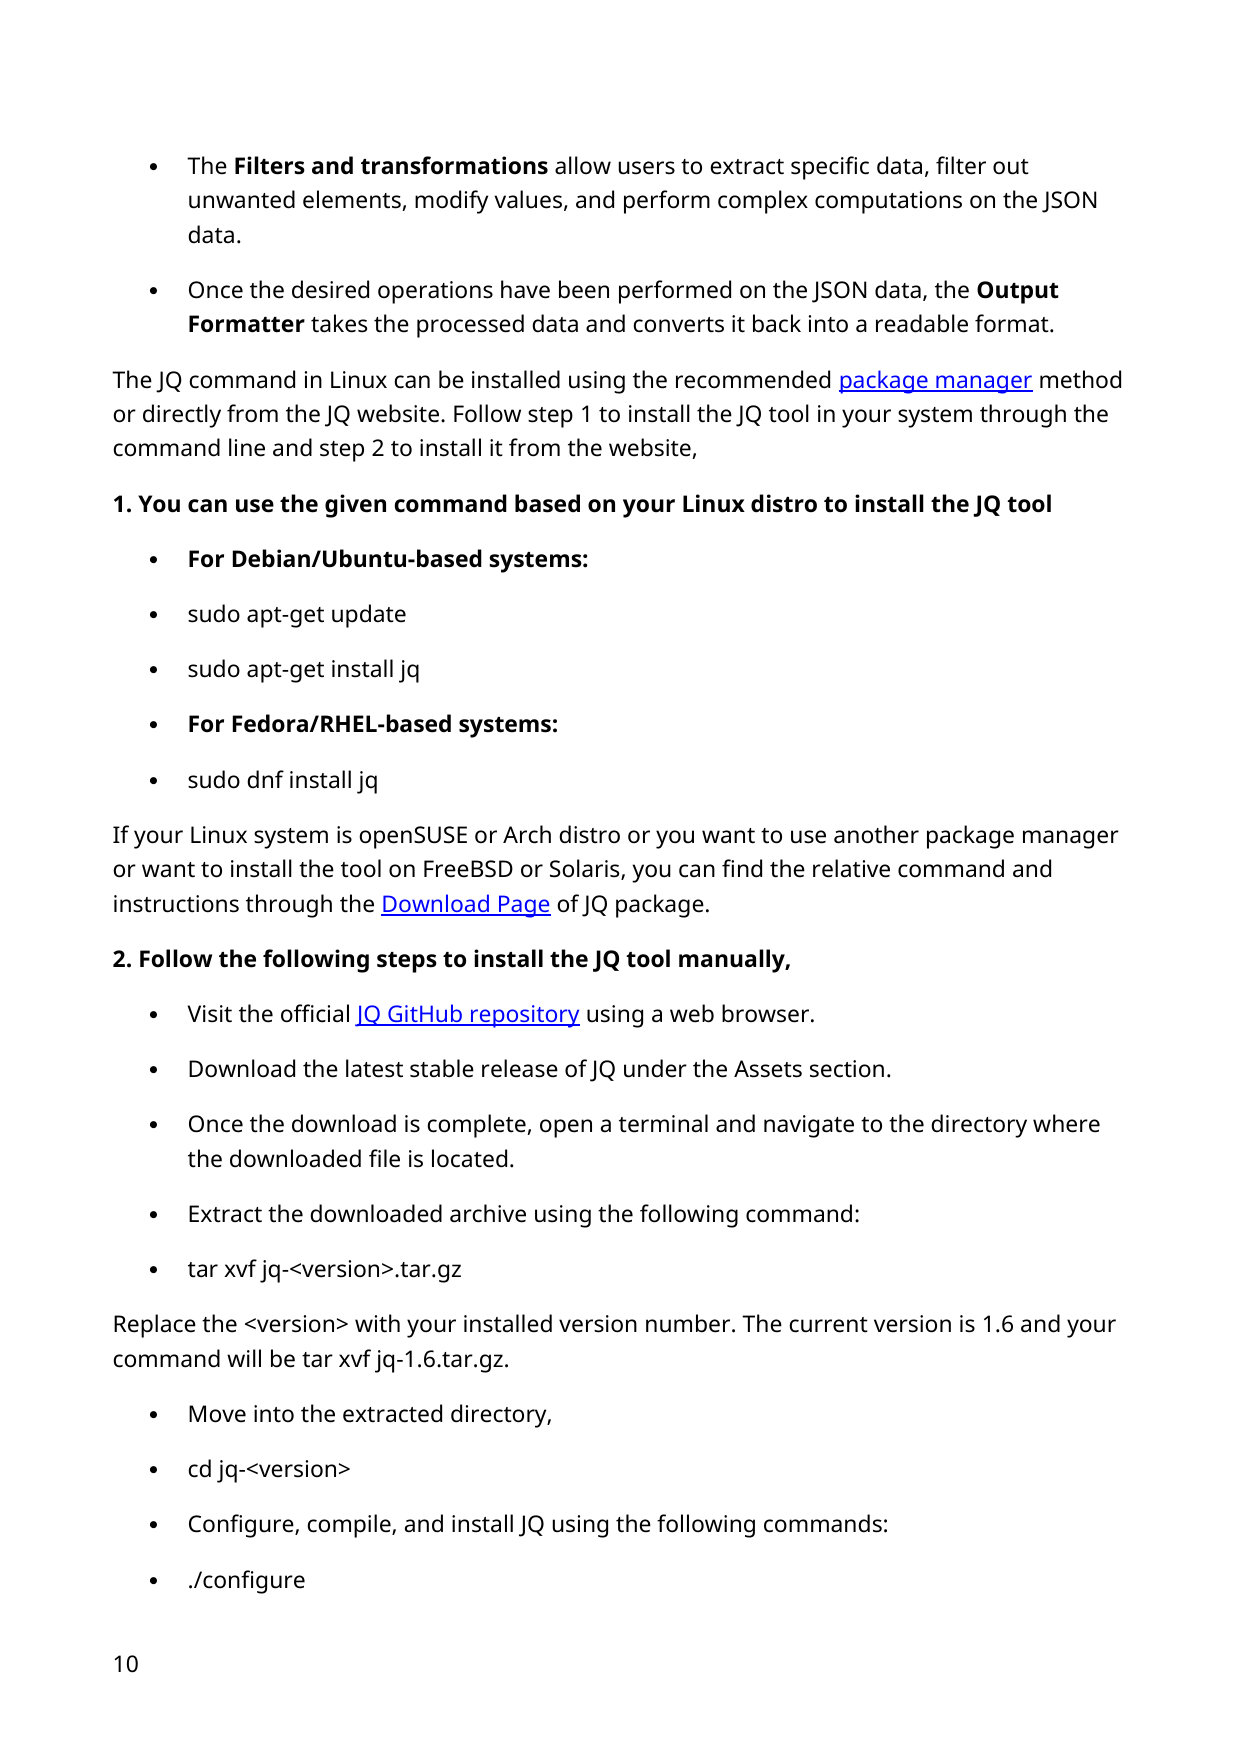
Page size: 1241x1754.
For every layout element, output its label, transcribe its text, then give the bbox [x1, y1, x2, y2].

list Once the desired operations have been performed on the JSON data, the Output Formatter takes the processed data and converts it back into a readable format. [150, 274, 1134, 339]
list sudo apt-get install jq [150, 653, 1134, 684]
list ./configure [150, 1563, 1134, 1595]
list tar xvf jq-<version>.tar.gz [150, 1253, 1134, 1284]
list cd jq-<version> [150, 1453, 1134, 1484]
text The JQ command in Linux can be installed using the recommended package manager method or directly from the JQ website. Follow step 1 to install the JQ tool in your system through the command line and step 2 to install it from the website, [112, 363, 1134, 463]
text Replace the <version> with your installed version number. The current version is 1.6 and your command will be tar xvf jq-1.6.tar.gz. [112, 1308, 1134, 1374]
list Visit the official JQ GitHub repository using a web browser. [150, 998, 1134, 1029]
list Configure, compile, and install JQ using the following commands: [150, 1508, 1134, 1539]
list For Debian/Ubuntu-based systems: [150, 543, 1134, 574]
list sudo dnf install jq [150, 763, 1134, 795]
list Move into the extracted directory, [150, 1398, 1134, 1429]
list sudo apt-get update [150, 598, 1134, 629]
list Download the latest stable release of JQ under the Assets section. [150, 1053, 1134, 1084]
text 2. Follow the following steps to install the JQ tool manually, [112, 943, 1134, 974]
list Once the download is complete, open a terminal and navigate to the directory where the downloaded file is located. [150, 1108, 1134, 1174]
list The Filters and transformations allow users to extract specific data, filter out unwanted elements, modify values, and perform complex computations on the JSON data. [150, 150, 1134, 250]
text 1. You can use the given command based on your Linux distro to install the JQ tool [112, 487, 1134, 519]
list For Fedora/RHEL-based systems: [150, 708, 1134, 739]
text If your Linux system is openSUSE or Arch distro or you want to use another package manager or want to install the tool on FreeBSD or Solaris, you can find the relative command and instructions through the Download Page of JQ package. [112, 819, 1134, 919]
list Extract the downloaded archive using the following command: [150, 1198, 1134, 1229]
